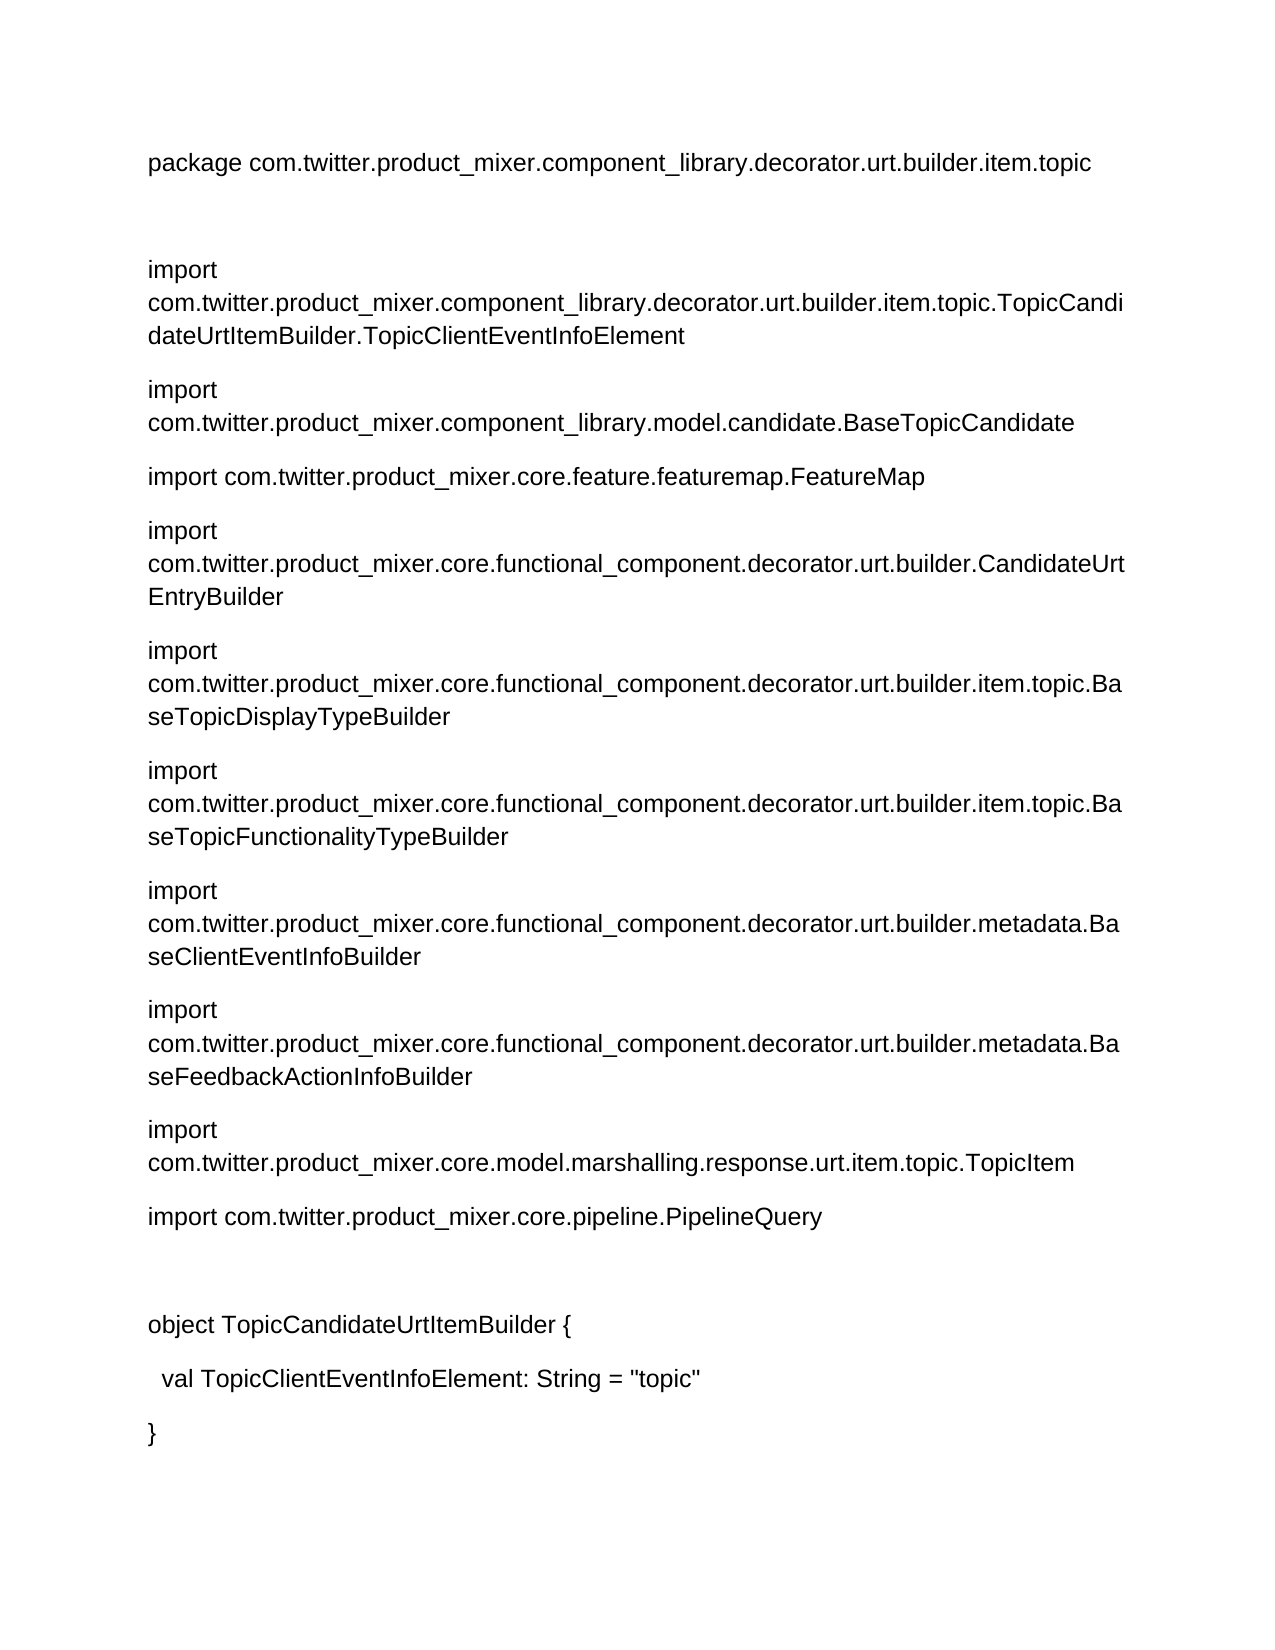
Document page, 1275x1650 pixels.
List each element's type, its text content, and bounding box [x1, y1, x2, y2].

text import com.twitter.product_mixer.core.model.marshalling.response.urt.item.topic.TopicItem [148, 1115, 1127, 1177]
text import com.twitter.product_mixer.component_library.decorator.urt.builder.item.topic.TopicCandidateUrtItemBuilder.TopicClientEventInfoElement [148, 255, 1127, 350]
text import com.twitter.product_mixer.core.functional_component.decorator.urt.builder.metadata.BaseFeedbackActionInfoBuilder [148, 996, 1127, 1090]
text import com.twitter.product_mixer.core.functional_component.decorator.urt.builder.metadata.BaseClientEventInfoBuilder [148, 876, 1127, 970]
text package com.twitter.product_mixer.component_library.decorator.urt.builder.item.topic [148, 148, 1127, 176]
text import com.twitter.product_mixer.core.functional_component.decorator.urt.builder.CandidateUrtEntryBuilder [148, 516, 1127, 611]
text } [148, 1418, 1127, 1446]
text import com.twitter.product_mixer.core.functional_component.decorator.urt.builder.item.topic.BaseTopicFunctionalityTypeBuilder [148, 756, 1127, 851]
text import com.twitter.product_mixer.core.functional_component.decorator.urt.builder.item.topic.BaseTopicDisplayTypeBuilder [148, 636, 1127, 731]
text object TopicCandidateUrtItemBuilder { [148, 1310, 1127, 1339]
text import com.twitter.product_mixer.component_library.model.candidate.BaseTopicCandidate [148, 375, 1127, 437]
text import com.twitter.product_mixer.core.pipeline.PipelineQuery [148, 1202, 1127, 1231]
text val TopicClientEventInfoElement: String = "topic" [148, 1364, 1127, 1393]
text import com.twitter.product_mixer.core.feature.featuremap.FeatureMap [148, 462, 1127, 491]
